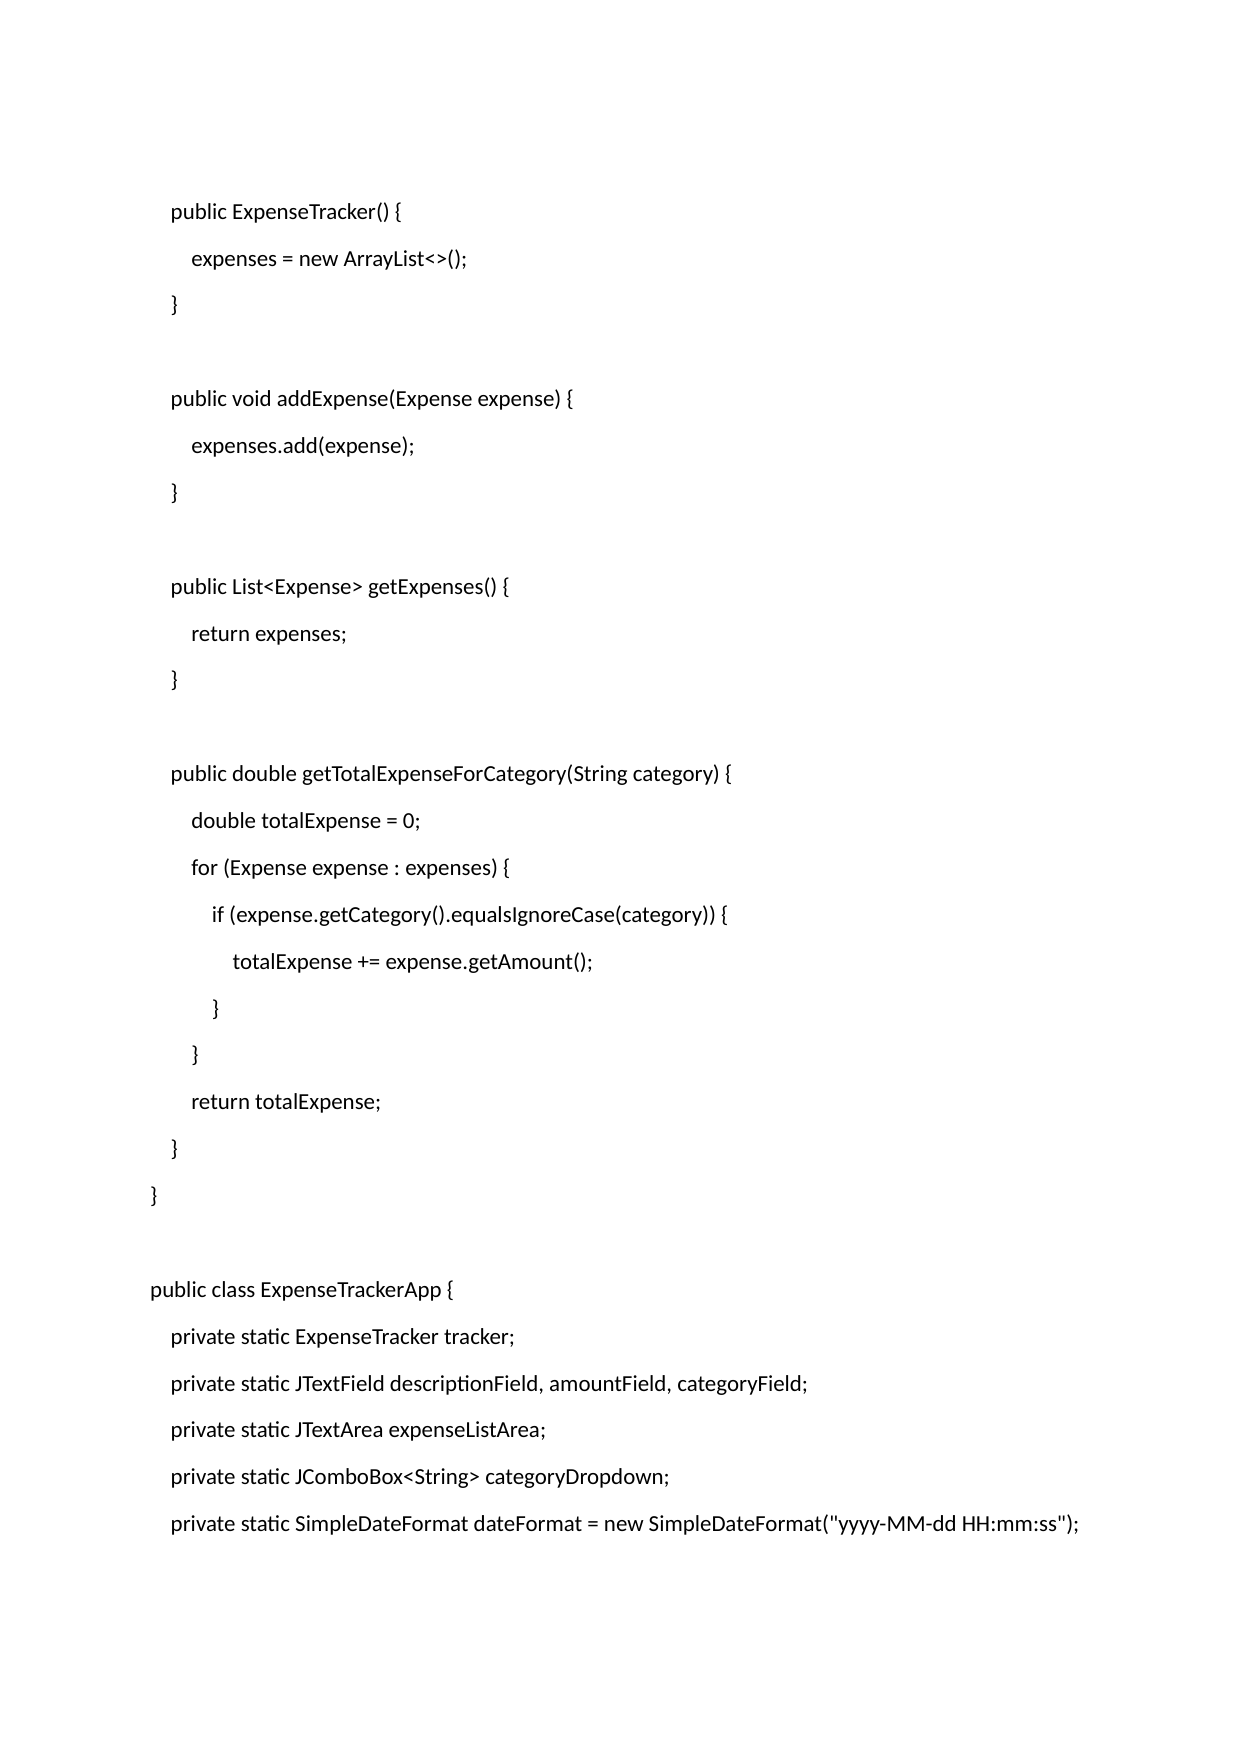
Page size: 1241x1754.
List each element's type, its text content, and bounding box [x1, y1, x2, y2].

text if (expense.getCategory().equalsIgnoreCase(category)) { [150, 900, 1090, 928]
text expenses.add(expense); [150, 431, 1090, 459]
text public List<Expense> getExpenses() { [150, 572, 1090, 600]
text public ExpenseTracker() { [150, 197, 1090, 225]
text } [150, 1134, 1090, 1162]
text public class ExpenseTrackerApp { [150, 1275, 1090, 1303]
text } [150, 1181, 1090, 1209]
text private static ExpenseTracker tracker; [150, 1322, 1090, 1350]
text } [150, 1041, 1090, 1069]
text } [150, 478, 1090, 506]
text for (Expense expense : expenses) { [150, 853, 1090, 881]
text private static JTextArea expenseListArea; [150, 1416, 1090, 1444]
text return expenses; [150, 619, 1090, 647]
text expenses = new ArrayList<>(); [150, 244, 1090, 272]
text } [150, 291, 1090, 319]
text public void addExpense(Expense expense) { [150, 384, 1090, 412]
text private static SimpleDateFormat dateFormat = new SimpleDateFormat("yyyy-MM-dd HH:mm:ss"); [150, 1509, 1090, 1537]
text private static JTextField descriptionField, amountField, categoryField; [150, 1369, 1090, 1397]
text public double getTotalExpenseForCategory(String category) { [150, 759, 1090, 787]
text totalExpense += expense.getAmount(); [150, 947, 1090, 975]
text } [150, 666, 1090, 694]
text double totalExpense = 0; [150, 806, 1090, 834]
text private static JComboBox<String> categoryDropdown; [150, 1462, 1090, 1491]
text return totalExpense; [150, 1087, 1090, 1116]
text } [150, 994, 1090, 1022]
